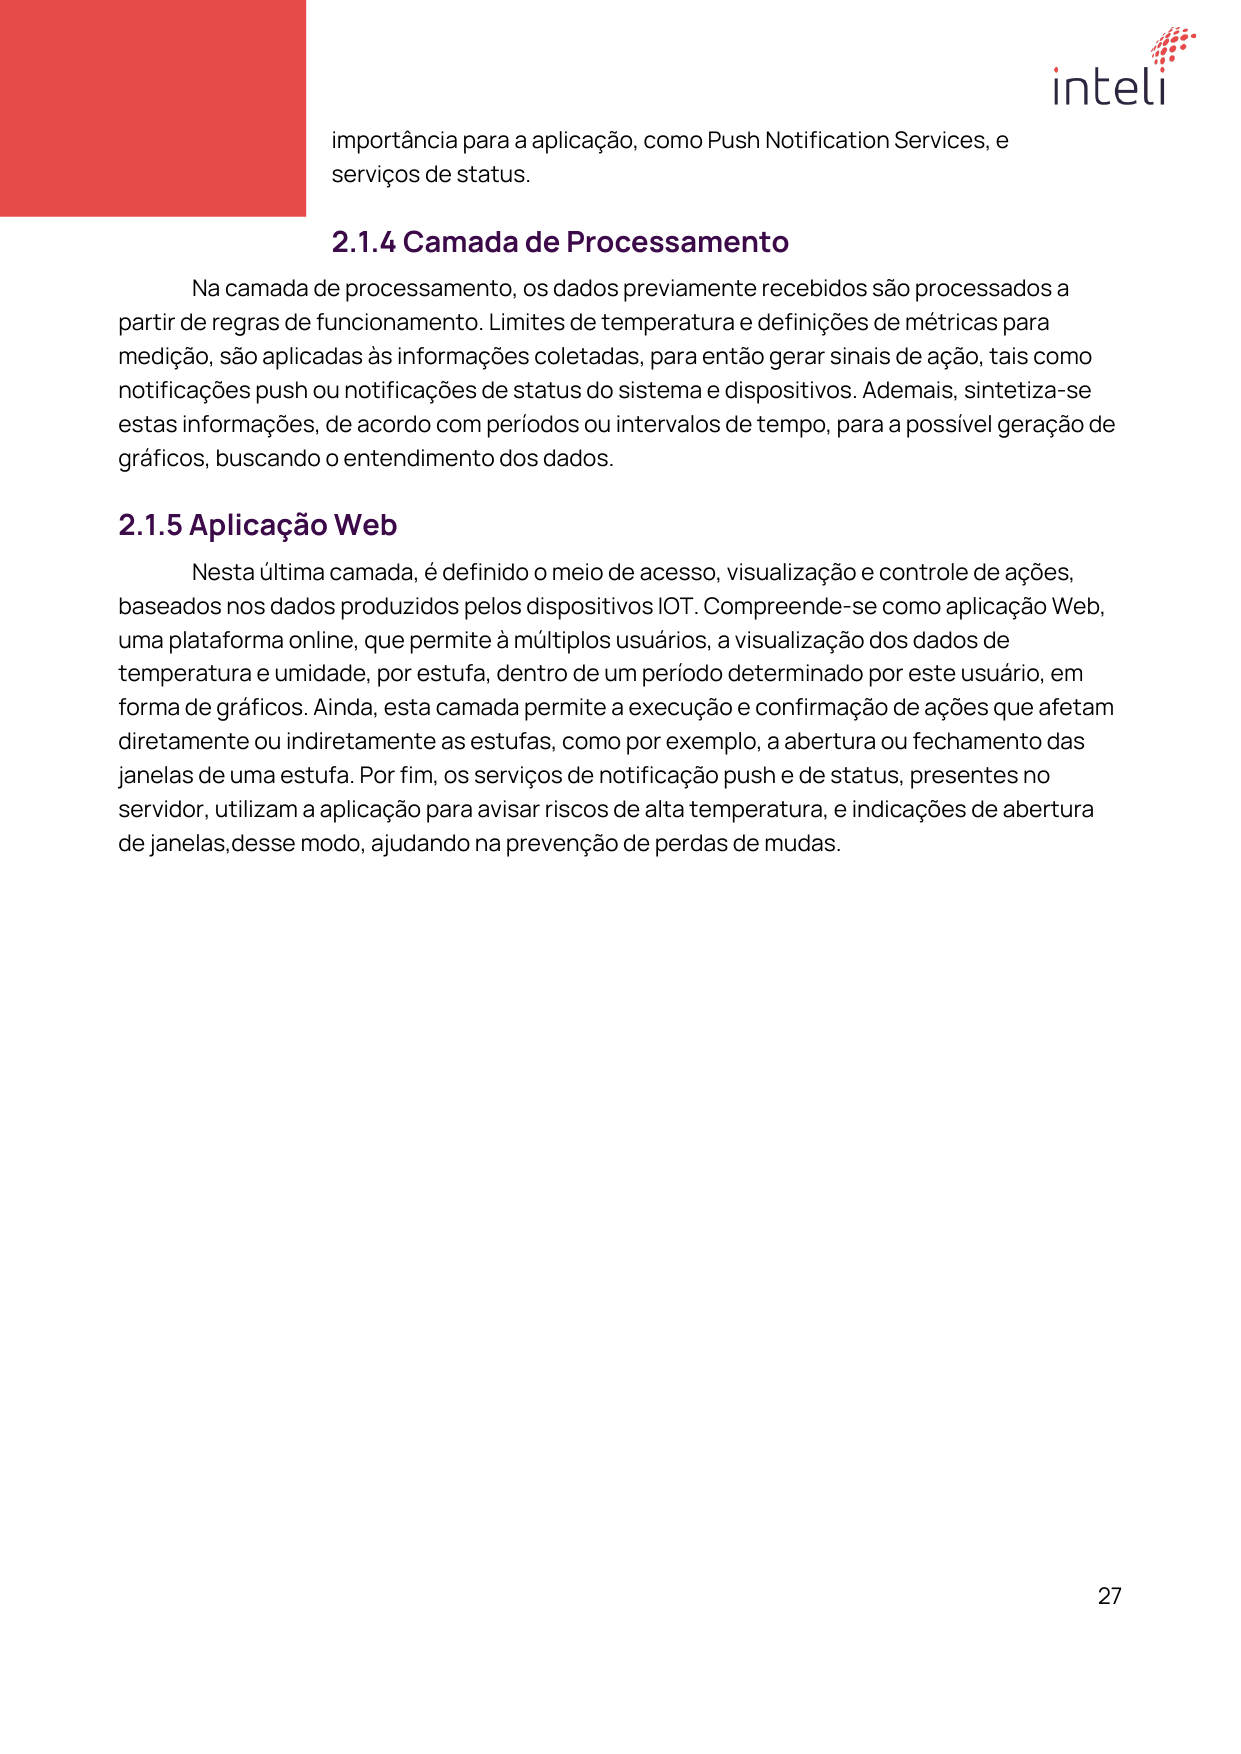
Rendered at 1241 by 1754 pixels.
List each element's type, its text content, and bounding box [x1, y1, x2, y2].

text Nesta última camada, é definido o meio de acesso, visualização e controle de ações, baseados nos dados produzidos pelos dispositivos IOT. Compreende-se como aplicação Web, uma plataforma online, que permite à múltiplos usuários, a visualização dos dados de temperatura e umidade, por estufa, dentro de um período determinado por este usuário, em forma de gráficos. Ainda, esta camada permite a execução e confirmação de ações que afetam diretamente ou indiretamente as estufas, como por exemplo, a abertura ou fechamento das janelas de uma estufa. Por fim, os serviços de notificação push e de status, presentes no servidor, utilizam a aplicação para avisar riscos de alta temperatura, e indicações de abertura de janelas,desse modo, ajudando na prevenção de perdas de mudas. [118, 556, 1122, 858]
text Na camada de processamento, os dados previamente recebidos são processados a partir de regras de funcionamento. Limites de temperatura e definições de métricas para medição, são aplicadas às informações coletadas, para então gerar sinais de ação, tais como notificações push ou notificações de status do sistema e dispositivos. Ademais, sintetiza-se estas informações, de acordo com períodos ou intervalos de tempo, para a possível geração de gráficos, buscando o entendimento dos dados. [118, 272, 1122, 473]
picture [1054, 27, 1197, 105]
subtitle 2.1.5 Aplicação Web [118, 504, 1122, 544]
subtitle 2.1.4 Camada de Processamento [118, 221, 1122, 261]
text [118, 124, 1122, 189]
picture [0, 0, 307, 217]
